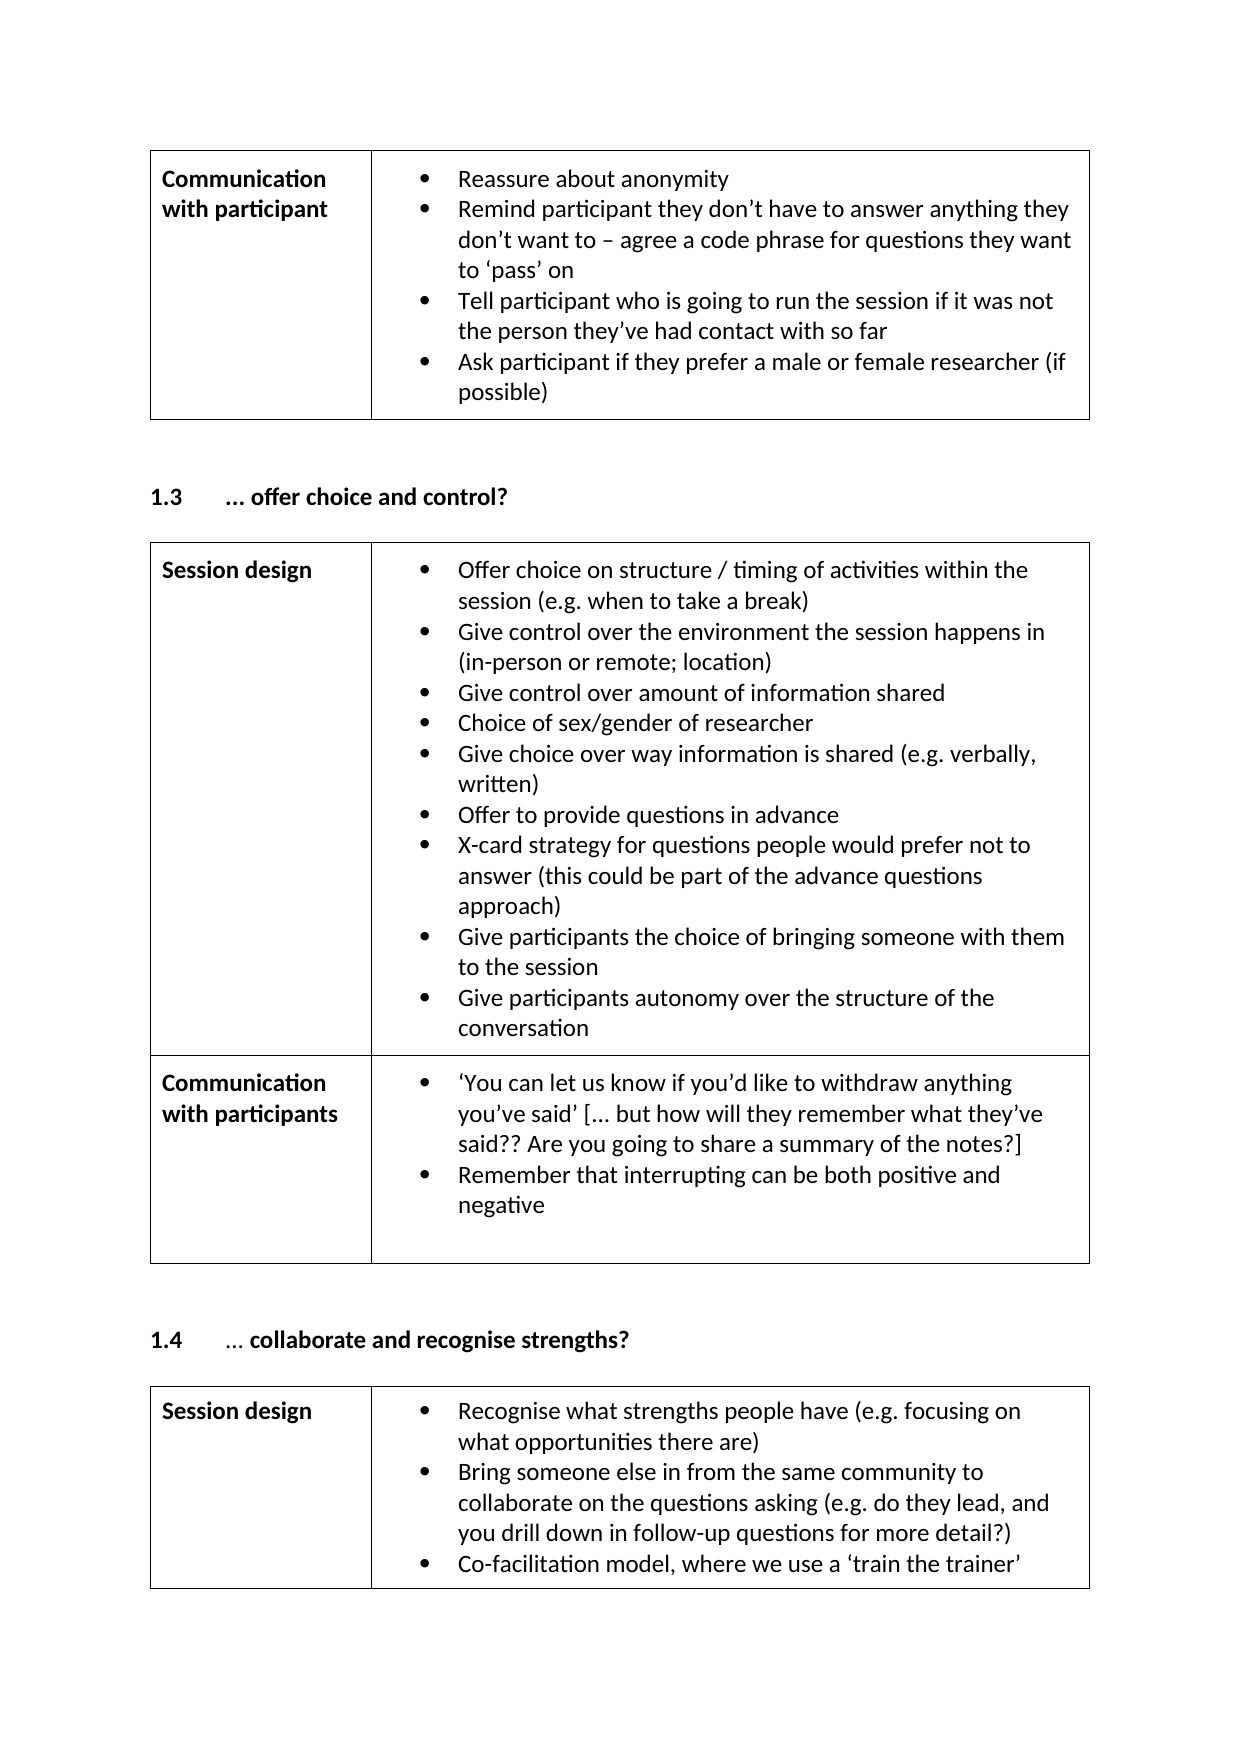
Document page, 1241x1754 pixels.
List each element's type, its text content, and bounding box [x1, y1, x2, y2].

table_header Session design [151, 1387, 371, 1587]
table_cell Communication with participant [151, 151, 371, 419]
table_cell Communication with participants [151, 1056, 371, 1262]
table_header Offer choice on structure / timing of activities within the session (e.g. when to take a break) Give control over the environment the session happens in (in-person or remote; location) Give control over amount of information shared Choice of sex/gender of researcher Give choice over way information is shared (e.g. verbally, written) Offer to provide questions in advance X-card strategy for questions people would prefer not to answer (this could be part of the advance questions approach) Give participants the choice of bringing someone with them to the session Give participants autonomy over the structure of the conversation [372, 543, 1089, 1055]
table_cell Reassure about anonymity Remind participant they don’t have to answer anything they don’t want to – agree a code phrase for questions they want to ‘pass’ on Tell participant who is going to run the session if it was not the person they’ve had contact with so far Ask participant if they prefer a male or female researcher (if possible) [372, 151, 1089, 419]
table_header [372, 1387, 1089, 1587]
table_header Session design [151, 543, 371, 1055]
subtitle ... collaborate and recognise strengths? [150, 1324, 1090, 1355]
table_cell ‘You can let us know if you’d like to withdraw anything you’ve said’ [... but how will they remember what they’ve said?? Are you going to share a summary of the notes?] Remember that interrupting can be both positive and negative [372, 1056, 1089, 1262]
subtitle ... offer choice and control? [150, 481, 1090, 511]
